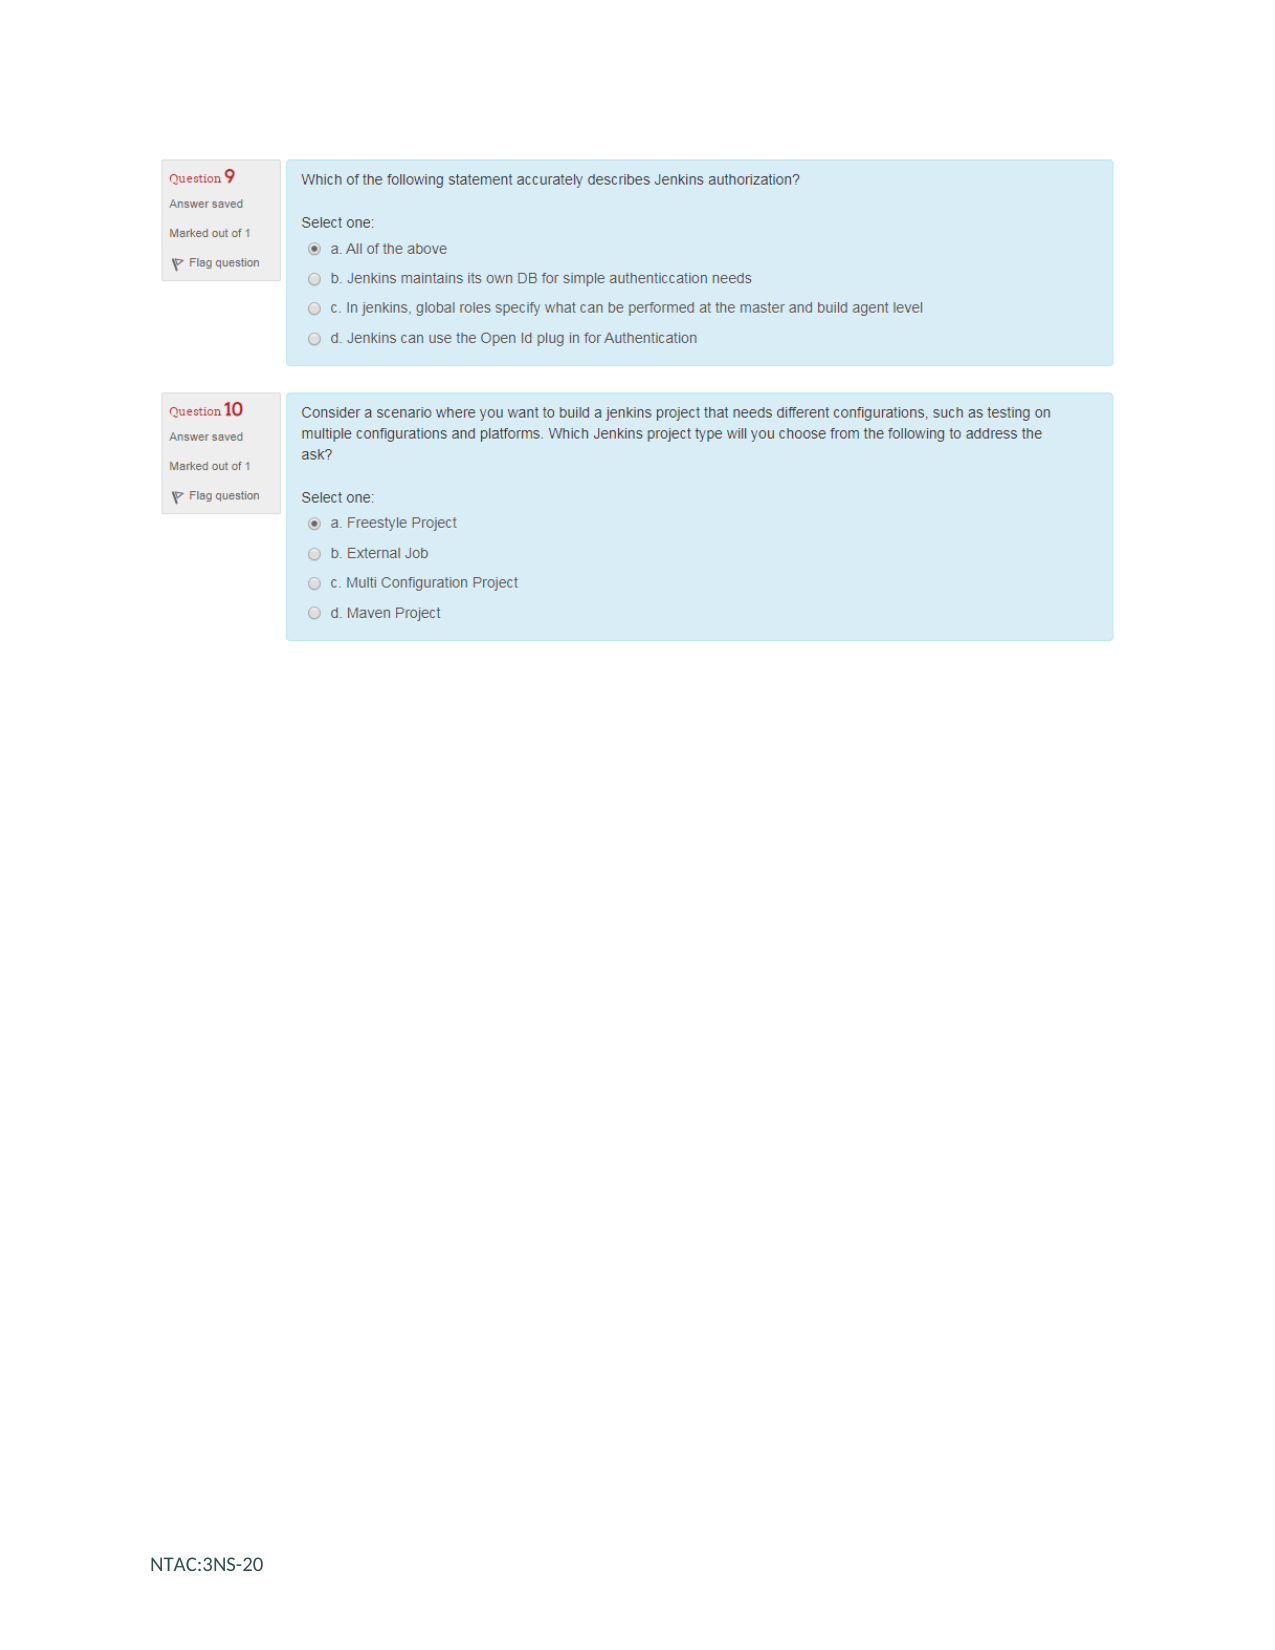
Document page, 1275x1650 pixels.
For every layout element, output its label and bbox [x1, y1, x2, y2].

picture [150, 150, 1125, 659]
